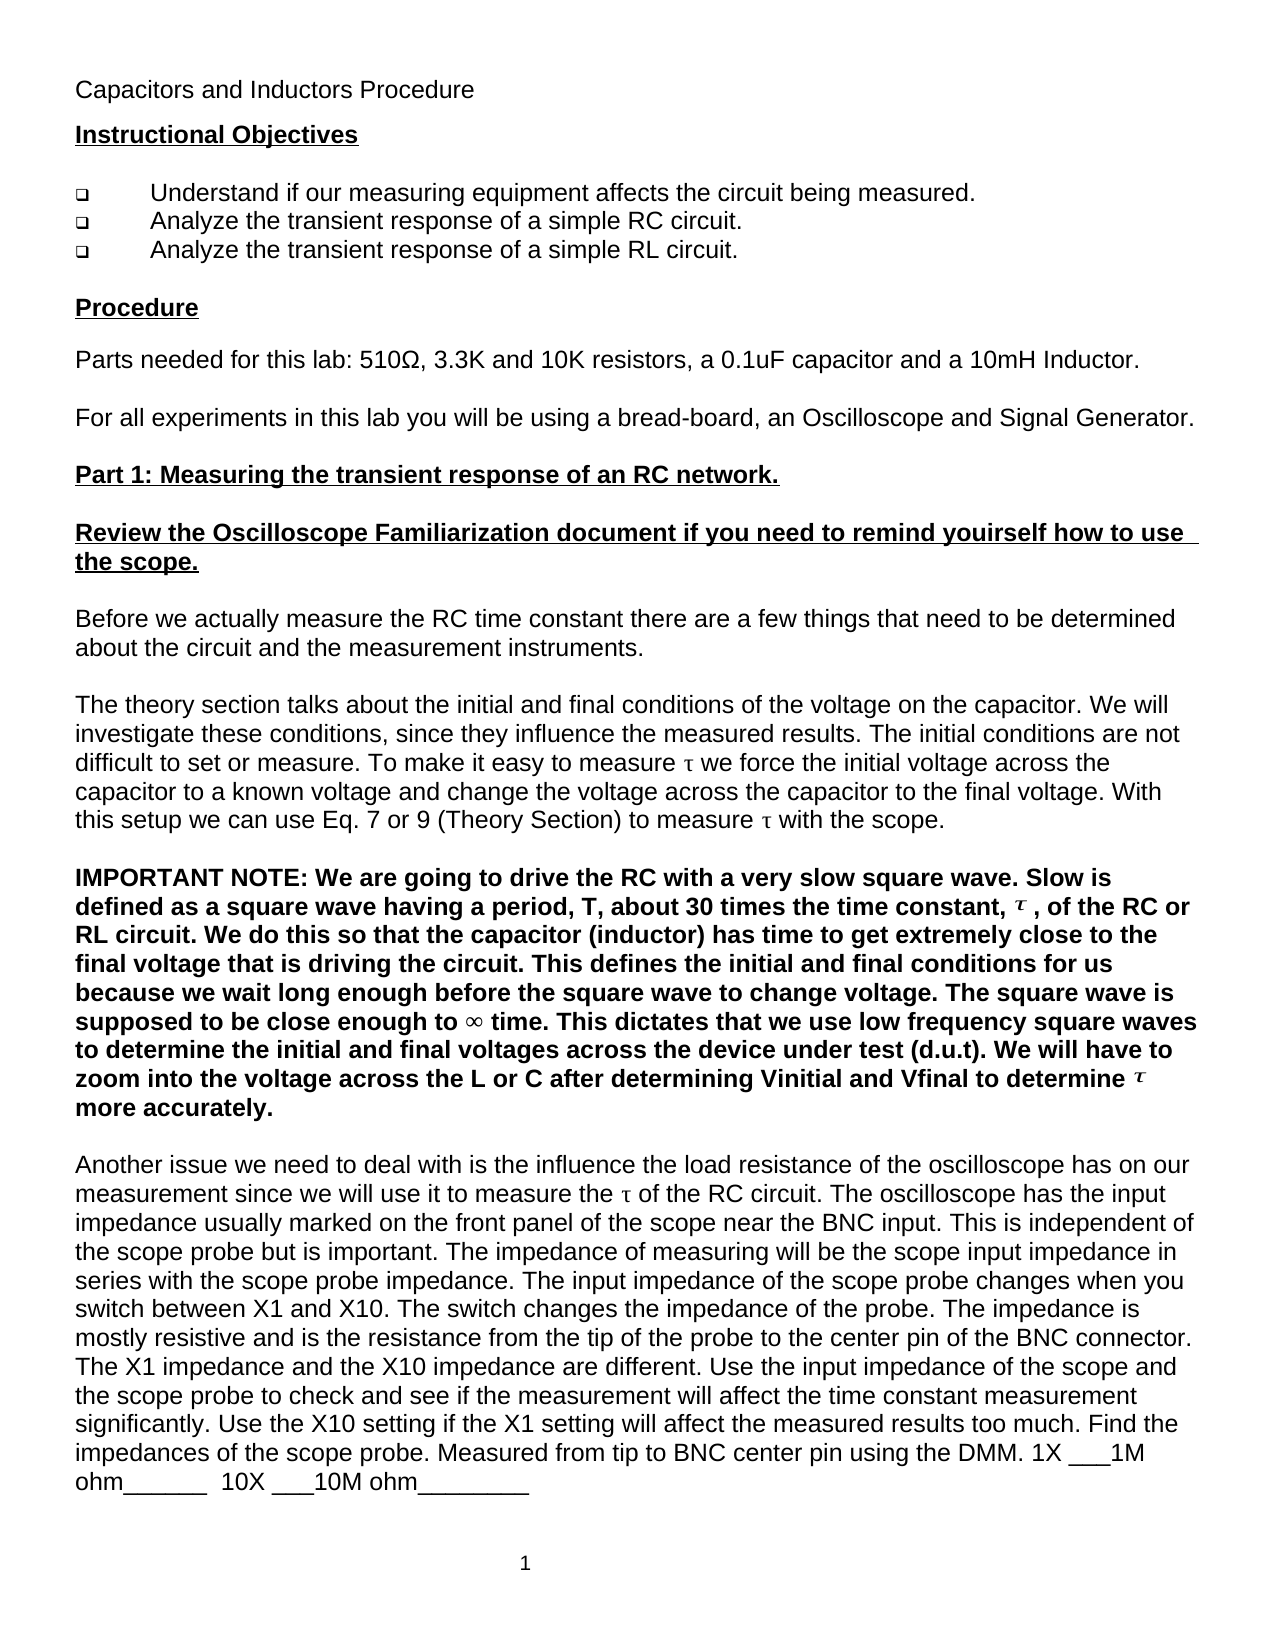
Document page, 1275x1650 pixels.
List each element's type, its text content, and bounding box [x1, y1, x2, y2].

text The theory section talks about the initial and final conditions of the voltage on the capacitor. We will investigate these conditions, since they influence the measured results. The initial conditions are not difficult to set or measure. To make it easy to measure τ we force the initial voltage across the capacitor to a known voltage and change the voltage across the capacitor to the final voltage. With this setup we can use Eq. 7 or 9 (Theory Section) to measure τ with the scope. [75, 690, 1200, 834]
subtitle Instructional Objectives [75, 120, 1200, 149]
text Another issue we need to deal with is the influence the load resistance of the oscilloscope has on our measurement since we will use it to measure the τ of the RC circuit. The oscilloscope has the input impedance usually marked on the front panel of the scope near the BNC input. This is independent of the scope probe but is important. The impedance of measuring will be the scope input impedance in series with the scope probe impedance. The input impedance of the scope probe changes when you switch between X1 and X10. The switch changes the impedance of the probe. The impedance is mostly resistive and is the resistance from the tip of the probe to the center pin of the BNC connector. The X1 impedance and the X10 impedance are different. Use the input impedance of the scope and the scope probe to check and see if the measurement will affect the time constant measurement significantly. Use the X10 setting if the X1 setting will affect the measured results too much. Find the impedances of the scope probe. Measured from tip to BNC center pin using the DMM. 1X ___1M ohm______ 10X ___10M ohm________ [75, 1151, 1200, 1496]
list Understand if our measuring equipment affects the circuit being measured. [75, 177, 1200, 206]
text Parts needed for this lab: 510Ω, 3.3K and 10K resistors, a 0.1uF capacitor and a 10mH Inductor. [75, 345, 1200, 374]
text For all experiments in this lab you will be using a bread-board, an Oscilloscope and Signal Generator. [75, 403, 1200, 432]
subtitle Procedure [75, 292, 1200, 321]
list Analyze the transient response of a simple RC circuit. [75, 206, 1200, 235]
text Before we actually measure the RC time constant there are a few things that need to be determined about the circuit and the measurement instruments. [75, 604, 1200, 662]
text Review the Oscilloscope Familiarization document if you need to remind youirself how to use the scope. [75, 518, 1200, 575]
text Part 1: Measuring the transient response of an RC network. [75, 460, 1200, 489]
list Analyze the transient response of a simple RL circuit. [75, 235, 1200, 264]
text IMPORTANT NOTE: We are going to drive the RC with a very slow square wave. Slow is defined as a square wave having a period, T, about 30 times the time constant, , of the RC or RL circuit. We do this so that the capacitor (inductor) has time to get extremely close to the final voltage that is driving the circuit. This defines the initial and final conditions for us because we wait long enough before the square wave to change voltage. The square wave is supposed to be close enough to time. This dictates that we use low frequency square waves to determine the initial and final voltages across the device under test (d.u.t). We will have to zoom into the voltage across the L or C after determining Vinitial and Vfinal to determine more accurately. [75, 863, 1200, 1122]
